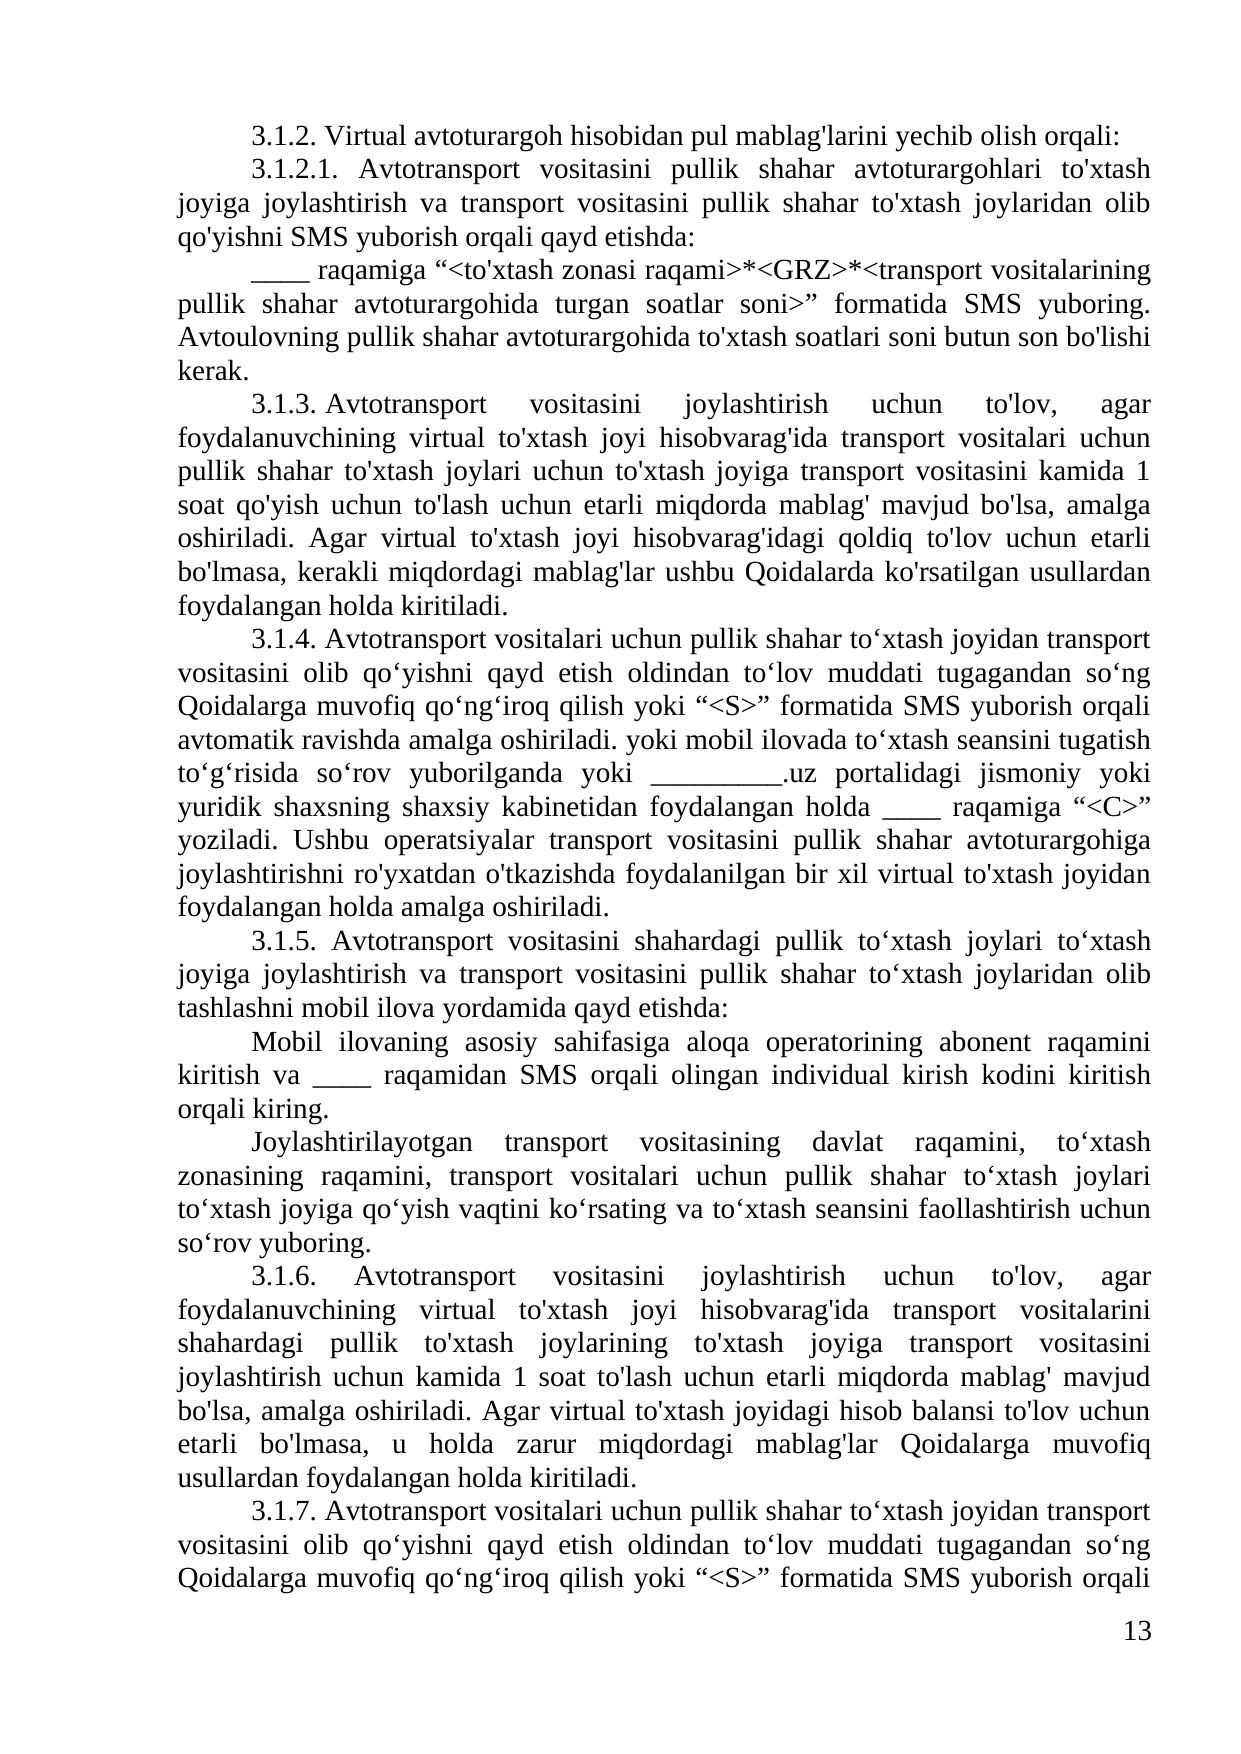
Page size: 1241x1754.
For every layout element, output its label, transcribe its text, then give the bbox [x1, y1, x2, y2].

text 3.1.5. Avtotransport vositasini shahardagi pullik to‘xtash joylari to‘xtash joyiga joylashtirish va transport vositasini pullik shahar to‘xtash joylaridan olib tashlashni mobil ilova yordamida qayd etishda: [177, 923, 1152, 1024]
text 3.1.4. Avtotransport vositalari uchun pullik shahar to‘xtash joyidan transport vositasini olib qo‘yishni qayd etish oldindan to‘lov muddati tugagandan so‘ng Qoidalarga muvofiq qo‘ng‘iroq qilish yoki “<S>” formatida SMS yuborish orqali avtomatik ravishda amalga oshiriladi. yoki mobil ilovada toʻxtash seansini tugatish toʻgʻrisida soʻrov yuborilganda yoki _________.uz portalidagi jismoniy yoki yuridik shaxsning shaxsiy kabinetidan foydalangan holda ____ raqamiga “<C>” yoziladi. Ushbu operatsiyalar transport vositasini pullik shahar avtoturargohiga joylashtirishni ro'yxatdan o'tkazishda foydalanilgan bir xil virtual to'xtash joyidan foydalangan holda amalga oshiriladi. [177, 621, 1152, 923]
text Mobil ilovaning asosiy sahifasiga aloqa operatorining abonent raqamini kiritish va ____ raqamidan SMS orqali olingan individual kirish kodini kiritish orqali kiring. [177, 1024, 1152, 1124]
text 3.1.6. Avtotransport vositasini joylashtirish uchun to'lov, agar foydalanuvchining virtual to'xtash joyi hisobvarag'ida transport vositalarini shahardagi pullik to'xtash joylarining to'xtash joyiga transport vositasini joylashtirish uchun kamida 1 soat to'lash uchun etarli miqdorda mablag' mavjud bo'lsa, amalga oshiriladi. Agar virtual to'xtash joyidagi hisob balansi to'lov uchun etarli bo'lmasa, u holda zarur miqdordagi mablag'lar Qoidalarga muvofiq usullardan foydalangan holda kiritiladi. [177, 1258, 1152, 1493]
text Joylashtirilayotgan transport vositasining davlat raqamini, toʻxtash zonasining raqamini, transport vositalari uchun pullik shahar toʻxtash joylari toʻxtash joyiga qoʻyish vaqtini koʻrsating va toʻxtash seansini faollashtirish uchun soʻrov yuboring. [177, 1124, 1152, 1258]
list Avtotransport vositasini joylashtirish uchun to'lov, agar foydalanuvchining virtual to'xtash joyi hisobvarag'ida transport vositalari uchun pullik shahar to'xtash joylari uchun to'xtash joyiga transport vositasini kamida 1 soat qo'yish uchun to'lash uchun etarli miqdorda mablag' mavjud bo'lsa, amalga oshiriladi. Agar virtual to'xtash joyi hisobvarag'idagi qoldiq to'lov uchun etarli bo'lmasa, kerakli miqdordagi mablag'lar ushbu Qoidalarda ko'rsatilgan usullardan foydalangan holda kiritiladi. [177, 386, 1152, 621]
list 3.1.2. Virtual avtoturargoh hisobidan pul mablag'larini yechib olish orqali: [177, 118, 1152, 152]
text 3.1.2.1. Avtotransport vositasini pullik shahar avtoturargohlari to'xtash joyiga joylashtirish va transport vositasini pullik shahar to'xtash joylaridan olib qo'yishni SMS yuborish orqali qayd etishda: [177, 152, 1152, 252]
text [177, 1493, 1152, 1594]
text ____ raqamiga “<to'xtash zonasi raqami>*<GRZ>*<transport vositalarining pullik shahar avtoturargohida turgan soatlar soni>” formatida SMS yuboring. Avtoulovning pullik shahar avtoturargohida to'xtash soatlari soni butun son bo'lishi kerak. [177, 252, 1152, 386]
